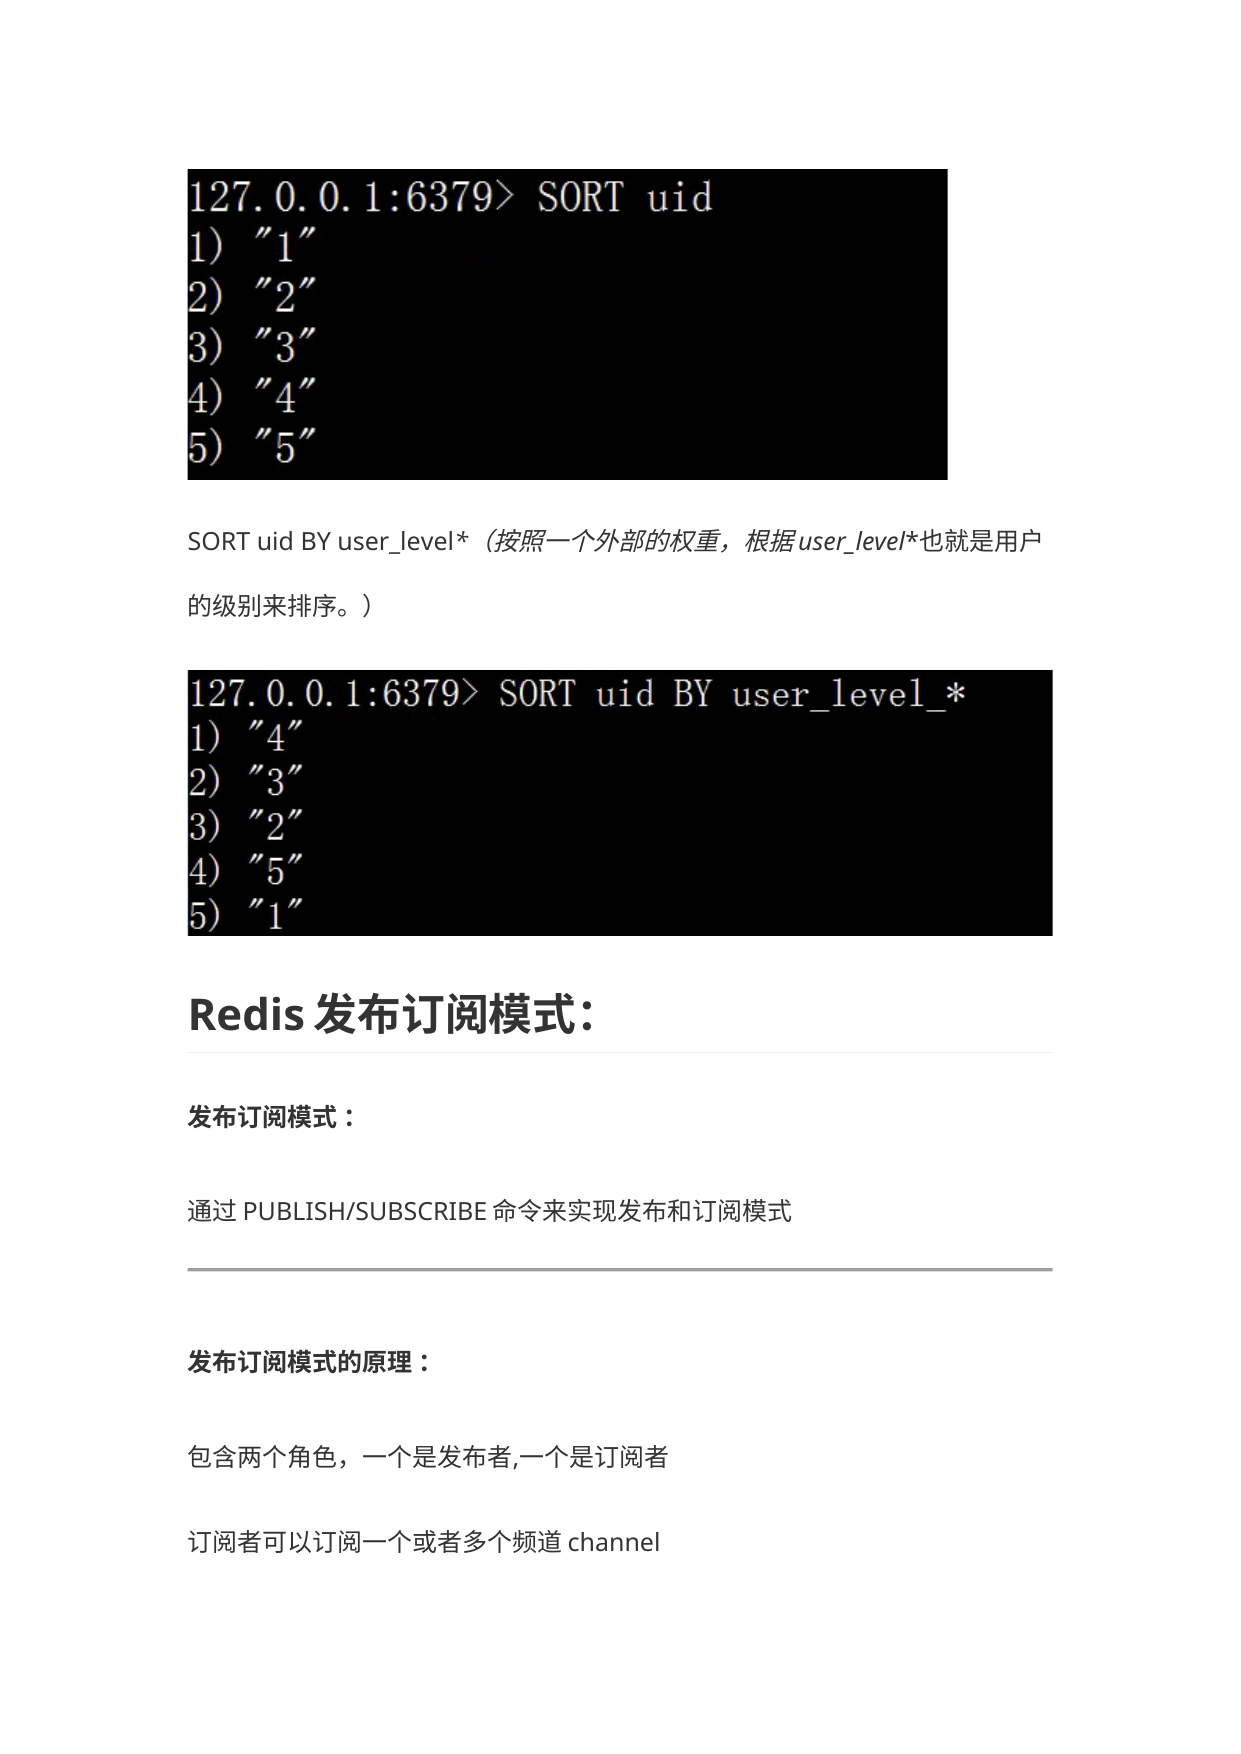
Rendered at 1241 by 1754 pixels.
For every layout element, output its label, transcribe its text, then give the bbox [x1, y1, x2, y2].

text SORT uid BY user_level*（按照一个外部的权重，根据user_level*也就是用户的级别来排序。） [187, 507, 1053, 637]
text 订阅者可以订阅一个或者多个频道channel [187, 1508, 1053, 1573]
text 通过PUBLISH/SUBSCRIBE命令来实现发布和订阅模式 [187, 1177, 1053, 1242]
text 发布订阅模式 ： [187, 1083, 1053, 1148]
picture [187, 169, 948, 480]
text 包含两个角色，一个是发布者,一个是订阅者 [187, 1423, 1053, 1488]
picture [187, 670, 1053, 936]
text Redis发布订阅模式： [187, 979, 1053, 1053]
text 发布订阅模式的原理 ： [187, 1328, 1053, 1393]
